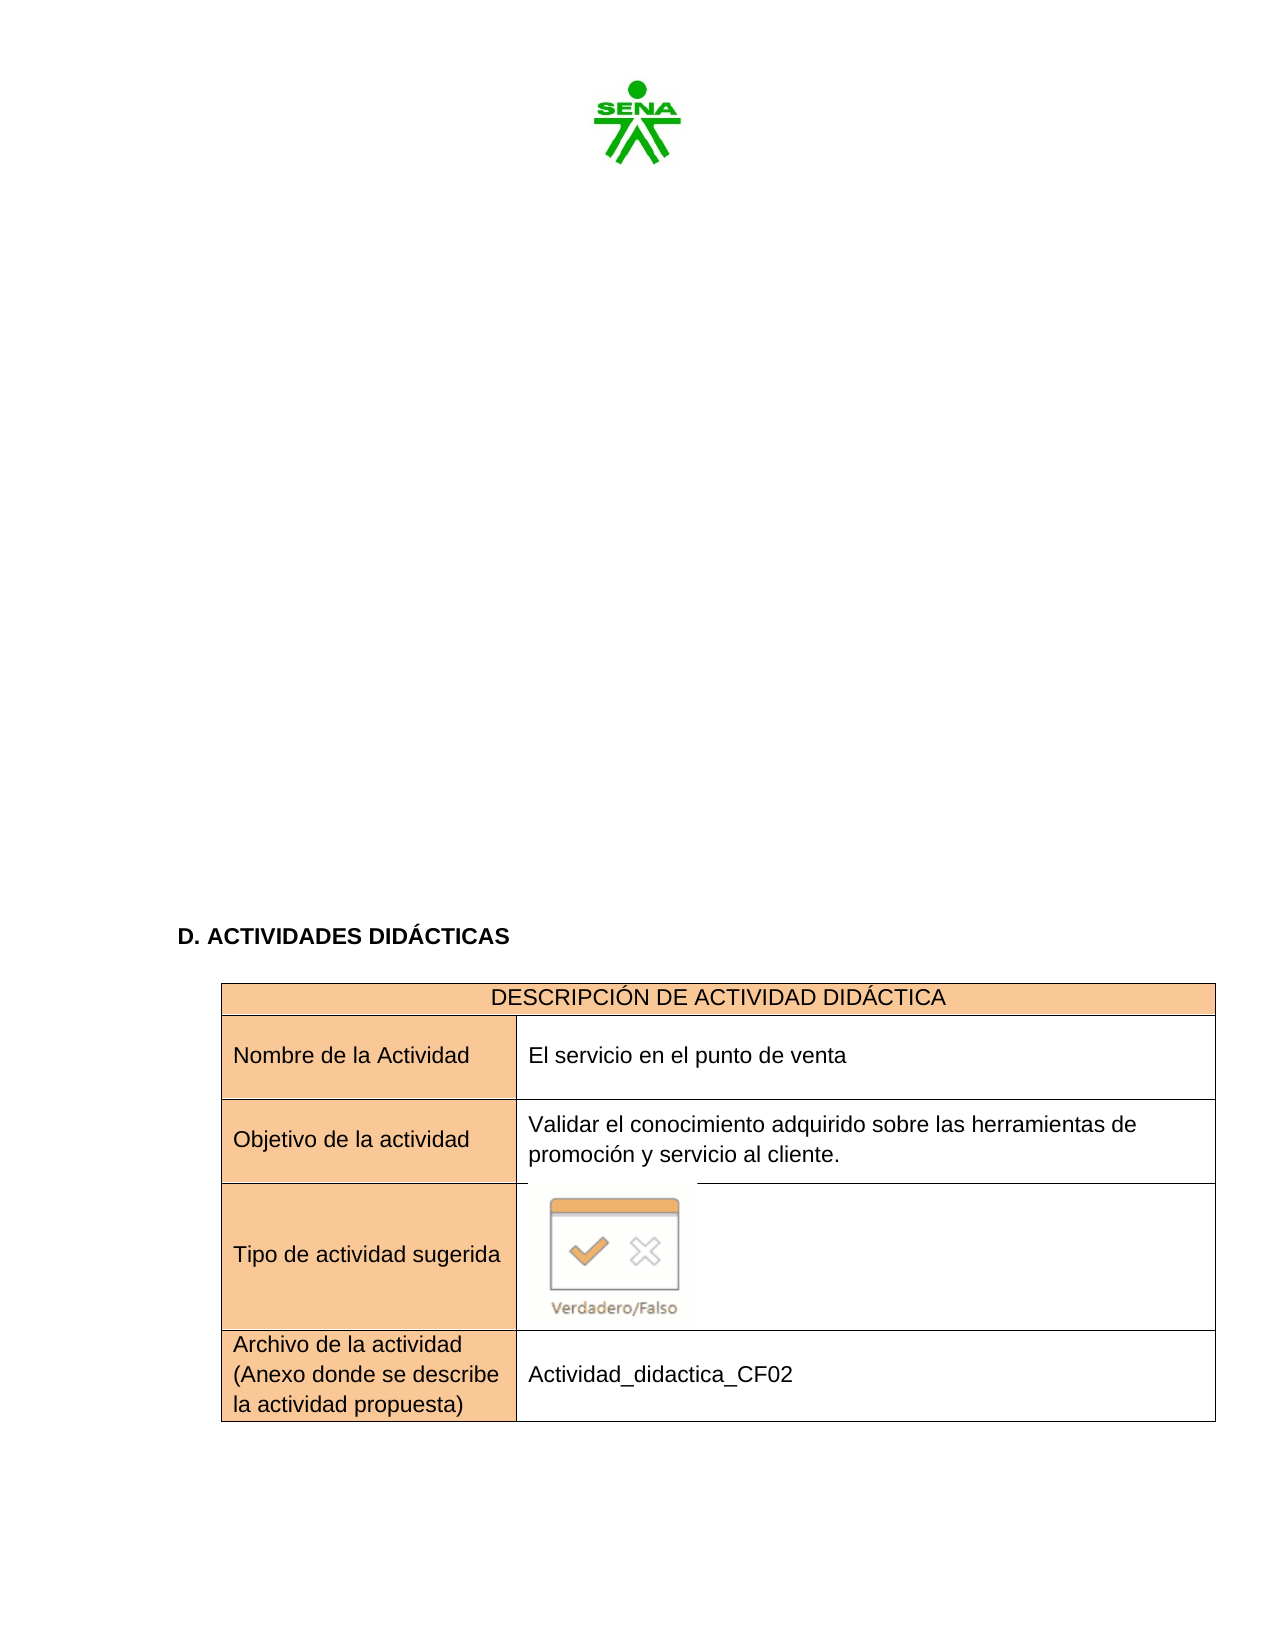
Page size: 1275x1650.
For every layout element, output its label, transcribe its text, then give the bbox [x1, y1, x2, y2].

picture [588, 75, 687, 172]
picture [528, 1183, 698, 1326]
table_cell Archivo de la actividad (Anexo donde se describe la actividad propuesta) [222, 1331, 516, 1421]
table_cell Tipo de actividad sugerida [222, 1184, 516, 1329]
table_cell [517, 1184, 1215, 1329]
table_cell Objetivo de la actividad [222, 1100, 516, 1182]
table_cell Validar el conocimiento adquirido sobre las herramientas de promoción y servicio al cliente. [517, 1100, 1215, 1182]
table_cell Nombre de la Actividad [222, 1016, 516, 1098]
table_cell Actividad_didactica_CF02 [517, 1331, 1215, 1421]
table_header DESCRIPCIÓN DE ACTIVIDAD DIDÁCTICA [222, 984, 1215, 1014]
table_cell El servicio en el punto de venta [517, 1016, 1215, 1098]
list ACTIVIDADES DIDÁCTICAS [177, 923, 1098, 949]
